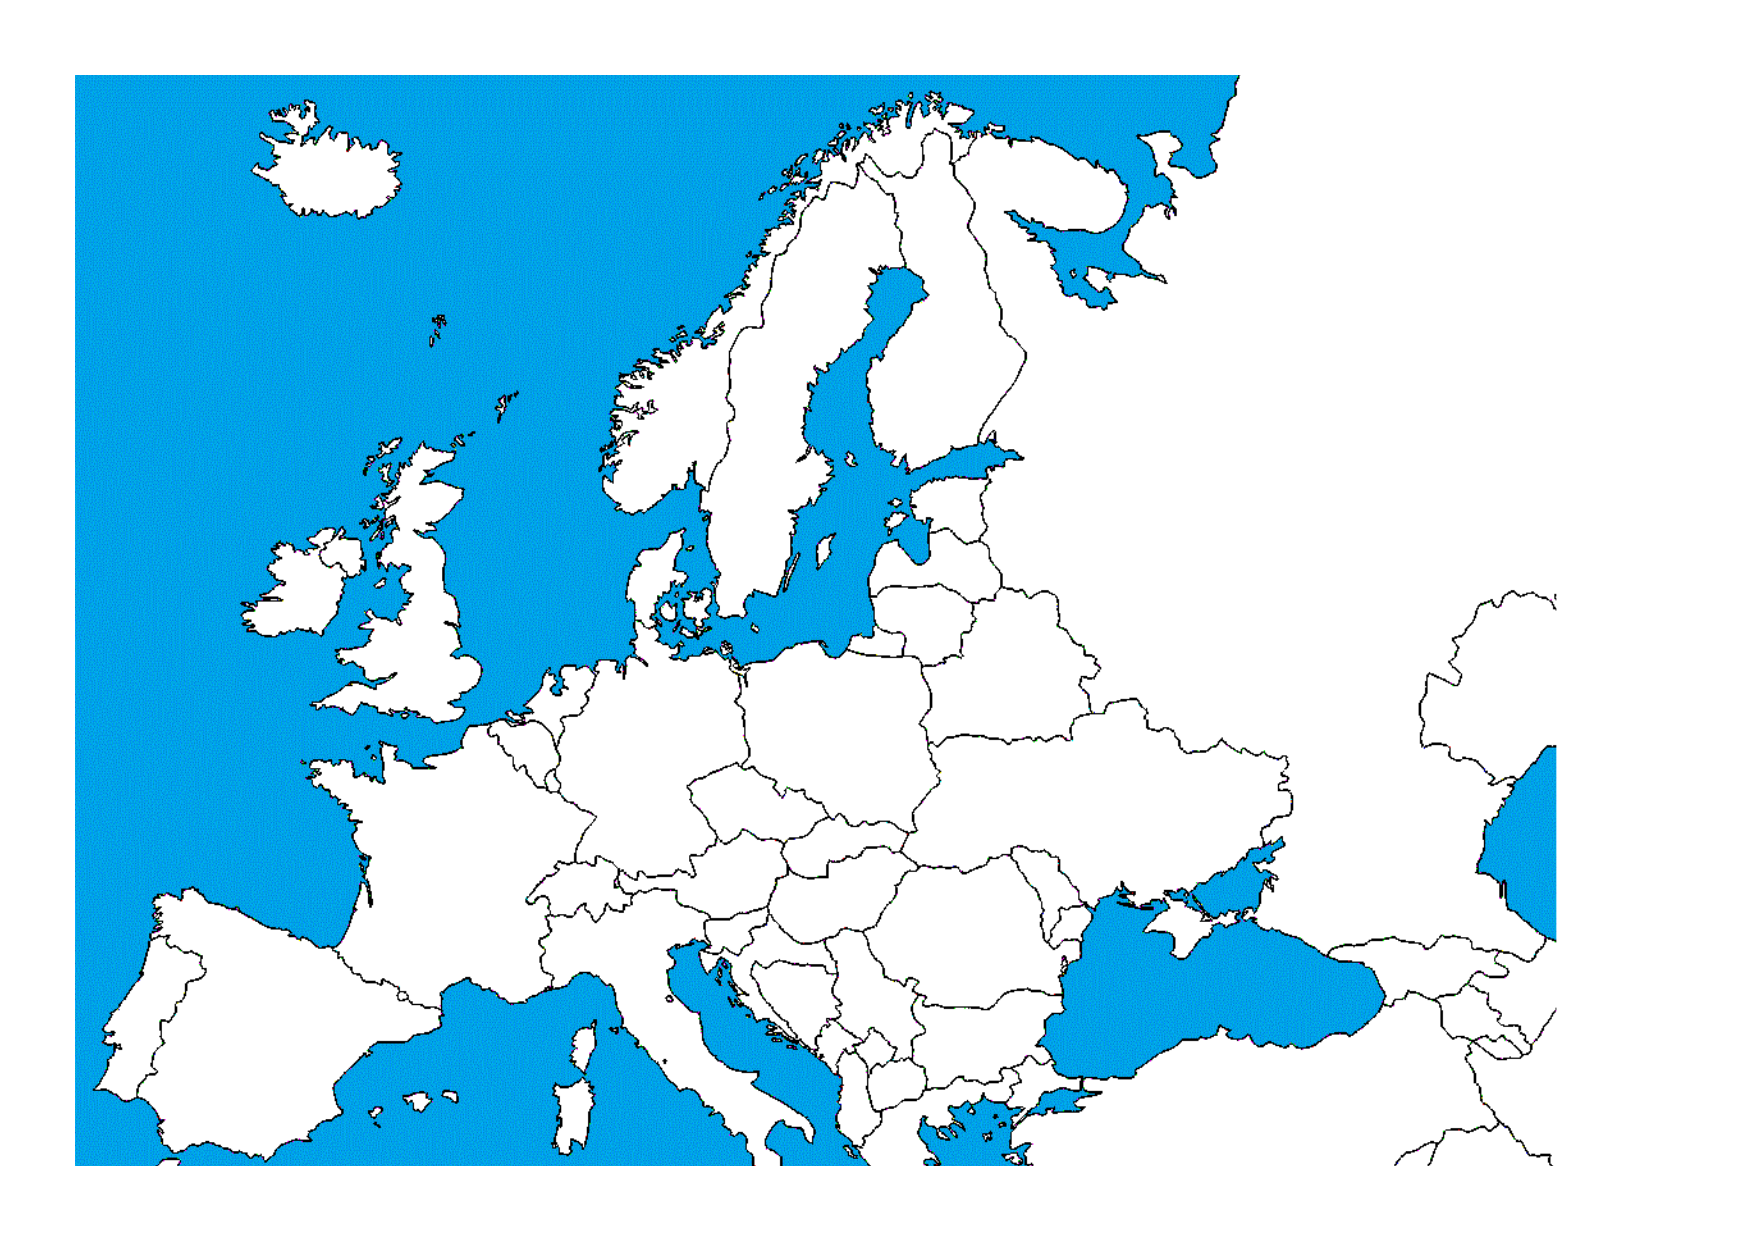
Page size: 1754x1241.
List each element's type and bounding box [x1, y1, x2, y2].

picture [890, 499, 901, 507]
picture [885, 512, 908, 535]
picture [455, 437, 464, 445]
picture [96, 75, 1557, 1166]
picture [817, 534, 834, 567]
picture [433, 316, 443, 326]
picture [660, 603, 676, 621]
picture [1004, 1152, 1022, 1164]
picture [829, 139, 838, 146]
picture [313, 443, 483, 723]
picture [870, 105, 884, 115]
picture [605, 443, 612, 449]
picture [845, 1146, 853, 1156]
picture [369, 1108, 382, 1117]
picture [721, 641, 731, 654]
picture [253, 101, 401, 218]
picture [157, 1159, 180, 1166]
picture [554, 1078, 595, 1154]
picture [243, 528, 365, 636]
picture [404, 1092, 431, 1111]
picture [572, 1021, 597, 1072]
picture [443, 1091, 457, 1102]
picture [796, 156, 805, 165]
picture [380, 465, 392, 485]
picture [363, 520, 369, 527]
picture [847, 452, 856, 466]
picture [781, 170, 806, 189]
picture [376, 579, 384, 587]
picture [378, 439, 401, 457]
picture [496, 397, 506, 413]
